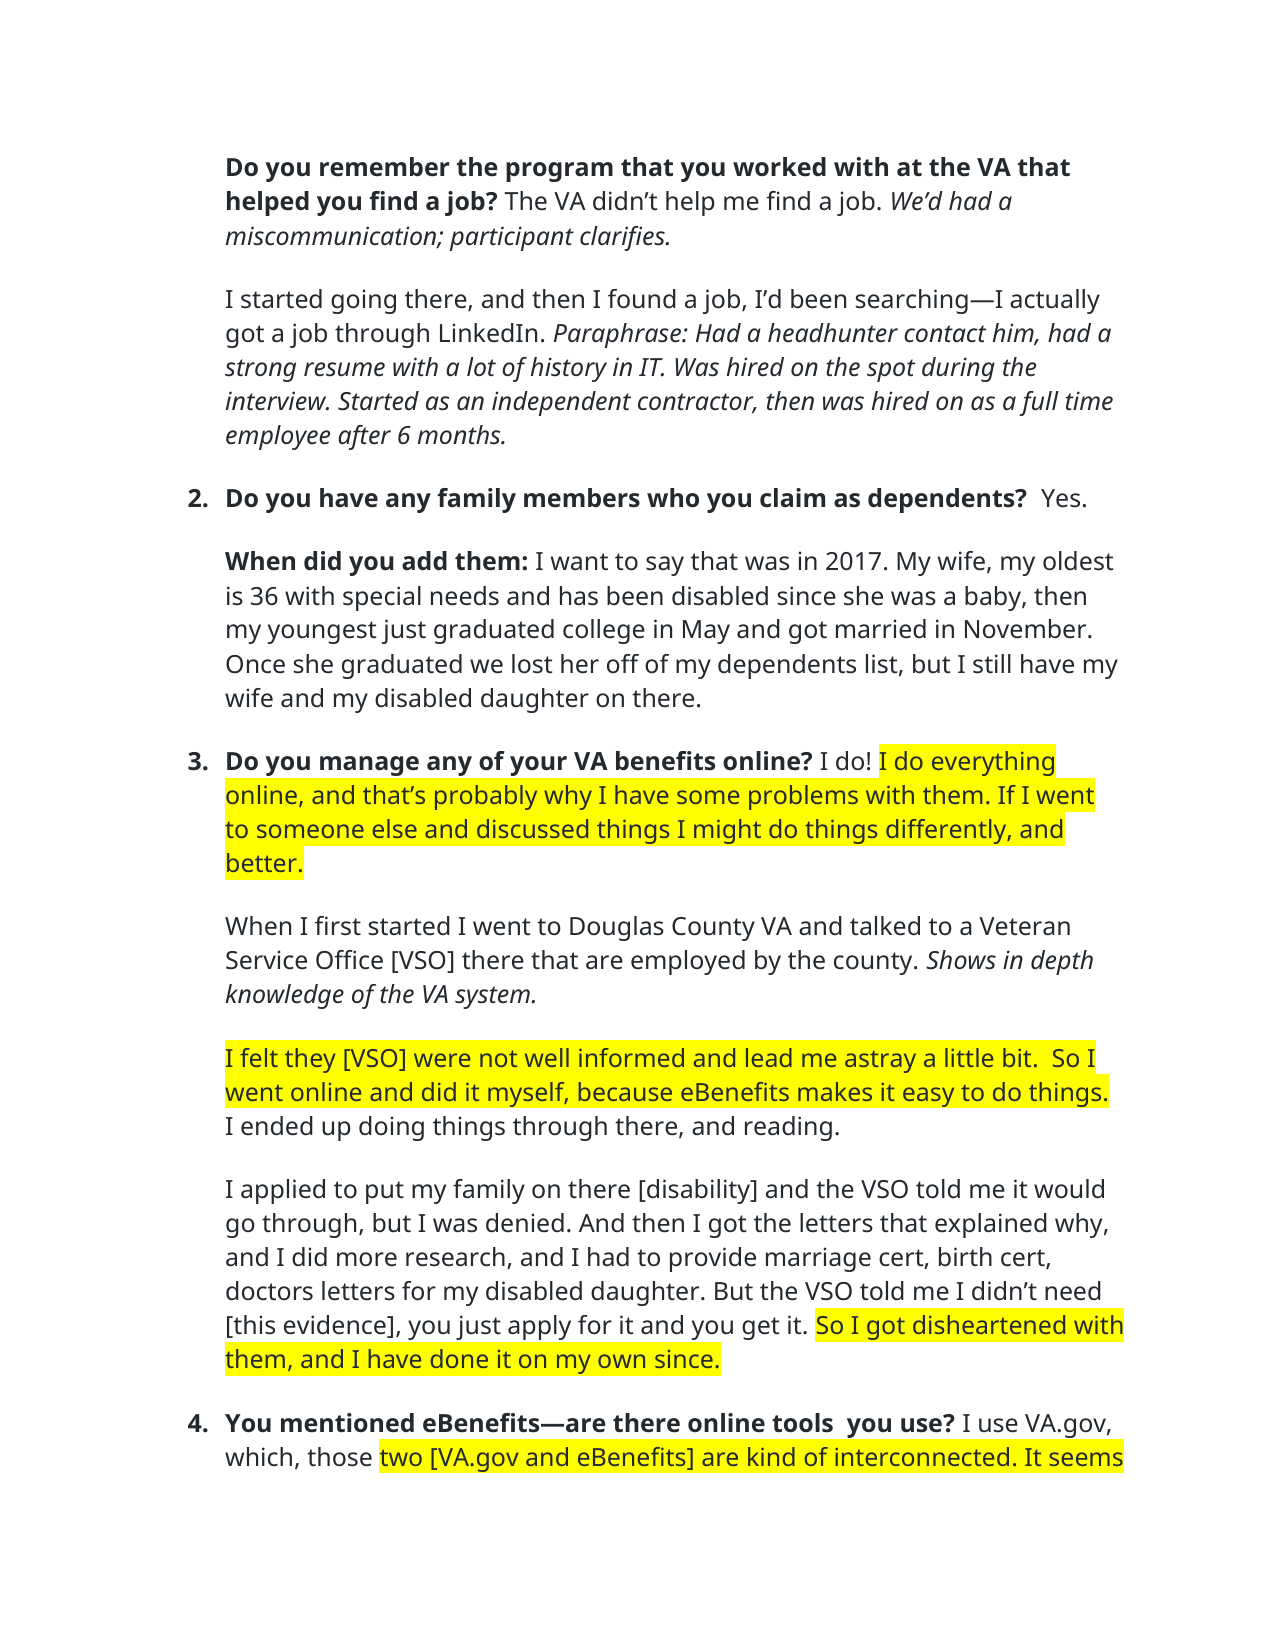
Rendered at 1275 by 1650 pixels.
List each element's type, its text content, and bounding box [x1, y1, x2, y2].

list Do you manage any of your VA benefits online? I do! I do everything online, and that’s probably why I have some problems with them. If I went to someone else and discussed things I might do things differently, and better. [187, 743, 1125, 880]
text I felt they [VSO] were not well informed and lead me astray a little bit. So I went online and did it myself, because eBenefits makes it easy to do things. I ended up doing things through there, and reading. [225, 1040, 1125, 1142]
text When I first started I went to Douglas County VA and talked to a Veteran Service Office [VSO] there that are employed by the county. Shows in depth knowledge of the VA system. [225, 909, 1125, 1011]
list Do you have any family members who you claim as dependents? Yes. [187, 481, 1125, 515]
text I started going there, and then I found a job, I’d been searching—I actually got a job through LinkedIn. Paraphrase: Had a headhunter contact him, had a strong resume with a lot of history in IT. Was hired on the spot during the interview. Started as an independent contractor, then was hired on as a full time employee after 6 months. [225, 281, 1125, 452]
text I applied to put my family on there [disability] and the VSO told me it would go through, but I was denied. And then I got the letters that explained why, and I did more research, and I had to provide marriage cert, birth cert, doctors letters for my disabled daughter. But the VSO told me I didn’t need [this evidence], you just apply for it and you get it. So I got disheartened with them, and I have done it on my own since. [225, 1172, 1125, 1376]
text When did you add them: I want to say that was in 2017. My wife, my oldest is 36 with special needs and has been disabled since she was a baby, then my youngest just graduated college in May and got married in November. Once she graduated we lost her off of my dependents list, but I still have my wife and my disabled daughter on there. [225, 544, 1125, 714]
text Do you remember the program that you worked with at the VA that helped you find a job? The VA didn’t help me find a job. We’d had a miscommunication; participant clarifies. [225, 150, 1125, 252]
